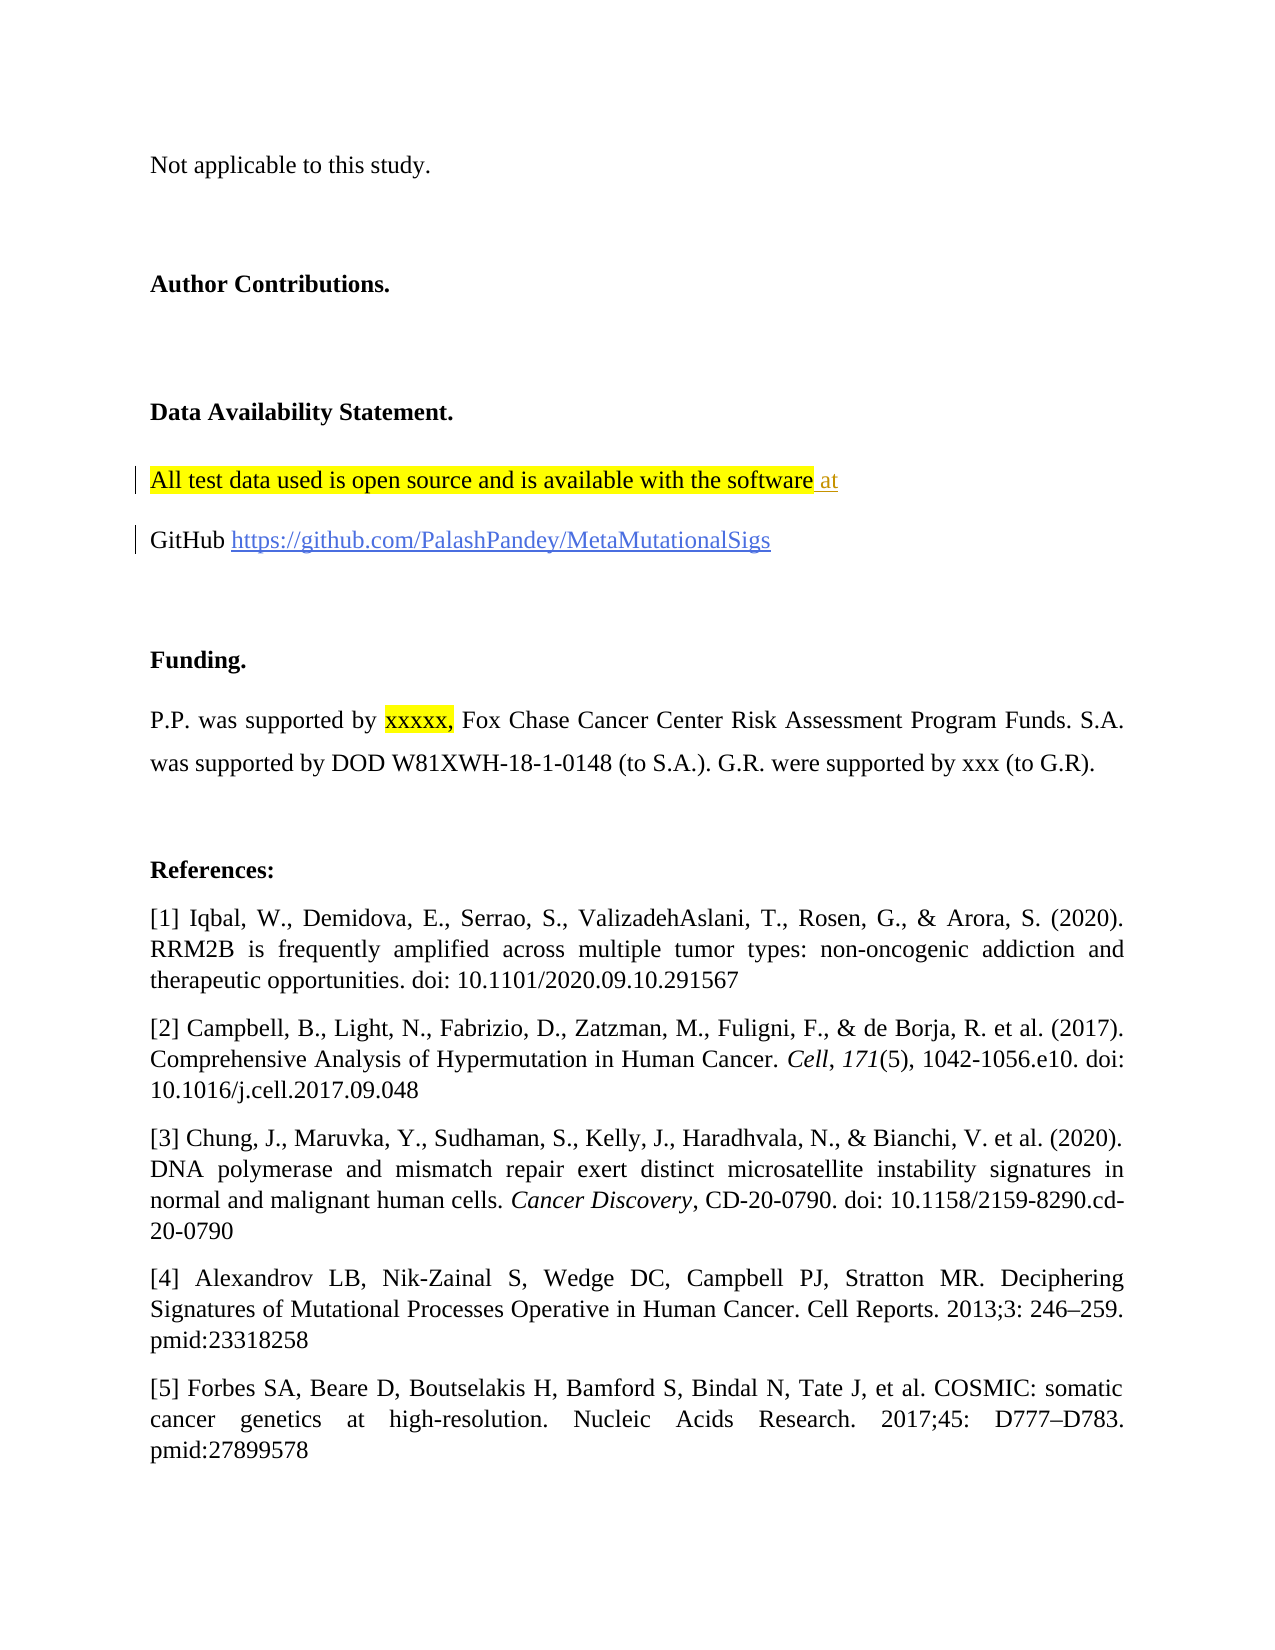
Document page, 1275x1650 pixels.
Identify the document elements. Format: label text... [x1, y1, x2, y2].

text All test data used is open source and is available with the software [814, 466, 1125, 494]
text Funding. [150, 645, 1125, 674]
text [3] Chung, J., Maruvka, Y., Sudhaman, S., Kelly, J., Haradhvala, N., & Bianchi, V. et al. (2020). DNA polymerase and mismatch repair exert distinct microsatellite instability signatures in normal and malignant human cells. Cancer Discovery, CD-20-0790. doi: 10.1158/2159-8290.cd-20-0790 [150, 1123, 1125, 1244]
text GitHub https://github.com/PalashPandey/MetaMutationalSigs [150, 525, 1125, 554]
text [5] Forbes SA, Beare D, Boutselakis H, Bamford S, Bindal N, Tate J, et al. COSMIC: somatic cancer genetics at high-resolution. Nucleic Acids Research. 2017;45: D777–D783. pmid:27899578 [150, 1373, 1125, 1464]
text [1] Iqbal, W., Demidova, E., Serrao, S., ValizadehAslani, T., Rosen, G., & Arora, S. (2020). RRM2B is frequently amplified across multiple tumor types: non-oncogenic addiction and therapeutic opportunities. doi: 10.1101/2020.09.10.291567 [150, 903, 1125, 994]
text Author Contributions. [150, 269, 1125, 298]
subtitle Data Availability Statement. [150, 397, 1125, 426]
text Not applicable to this study. [150, 150, 1125, 179]
text [4] Alexandrov LB, Nik-Zainal S, Wedge DC, Campbell PJ, Stratton MR. Deciphering Signatures of Mutational Processes Operative in Human Cancer. Cell Reports. 2013;3: 246–259. pmid:23318258 [150, 1263, 1125, 1354]
text References: [150, 855, 1125, 884]
text P.P. was supported by xxxxx, Fox Chase Cancer Center Risk Assessment Program Funds. S.A. was supported by DOD W81XWH-18-1-0148 (to S.A.). G.R. were supported by xxx (to G.R). [150, 705, 1125, 777]
text [2] Campbell, B., Light, N., Fabrizio, D., Zatzman, M., Fuligni, F., & de Borja, R. et al. (2017). Comprehensive Analysis of Hypermutation in Human Cancer. Cell, 171(5), 1042-1056.e10. doi: 10.1016/j.cell.2017.09.048 [150, 1013, 1125, 1104]
